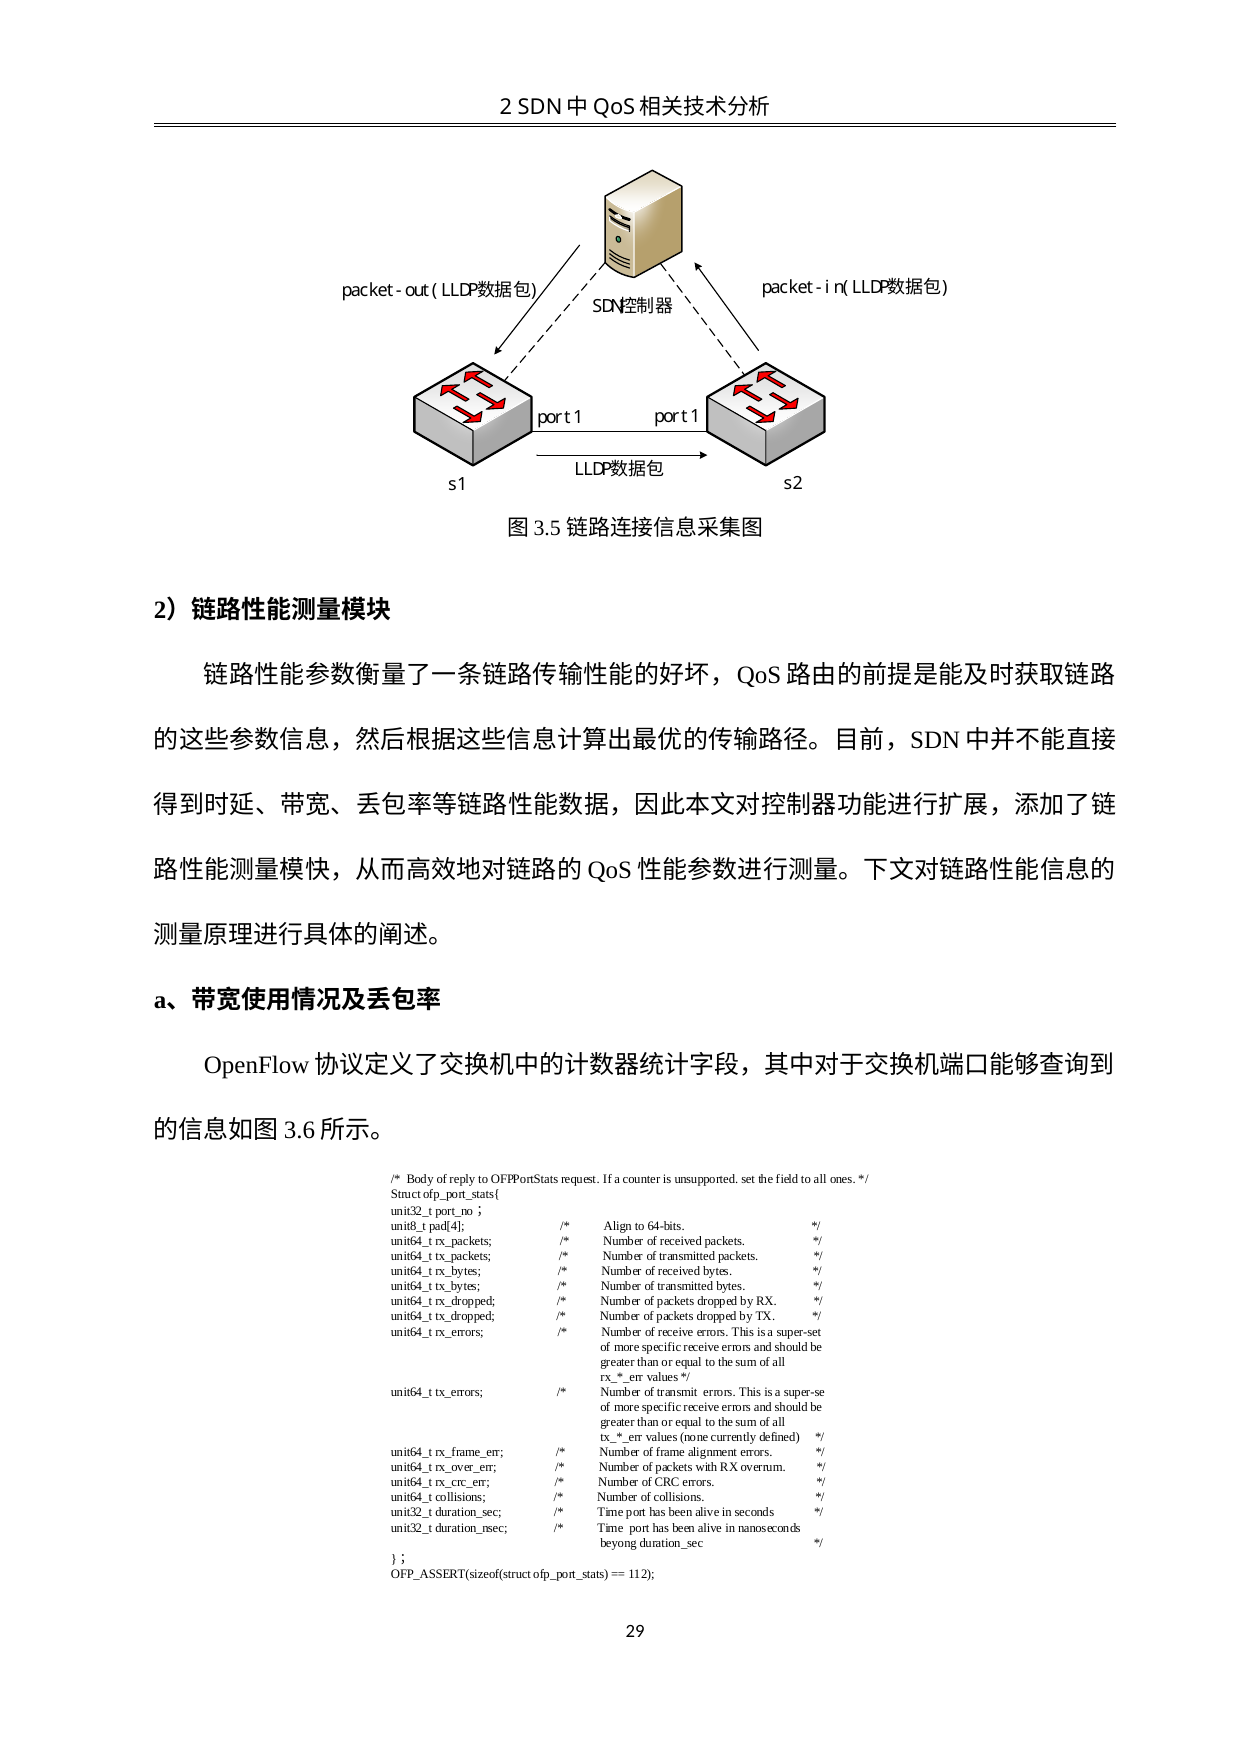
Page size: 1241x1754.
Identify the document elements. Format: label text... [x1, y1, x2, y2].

table_header [203, 1160, 1067, 1615]
text OpenFlow协议定义了交换机中的计数器统计字段，其中对于交换机端口能够查询到的信息如图3.6所示。 [154, 1030, 1116, 1160]
text 链路性能参数衡量了一条链路传输性能的好坏，QoS路由的前提是能及时获取链路的这些参数信息，然后根据这些信息计算出最优的传输路径。目前，SDN中并不能直接得到时延、带宽、丢包率等链路性能数据，因此本文对控制器功能进行扩展，添加了链路性能测量模快，从而高效地对链路的QoS性能参数进行测量。下文对链路性能信息的测量原理进行具体的阐述。 [154, 640, 1116, 965]
text a、带宽使用情况及丢包率 [154, 965, 1116, 1030]
text 2）链路性能测量模块 [154, 575, 1116, 640]
table_header [154, 153, 1116, 510]
table_cell 图3.5 链路连接信息采集图 [154, 510, 1116, 542]
